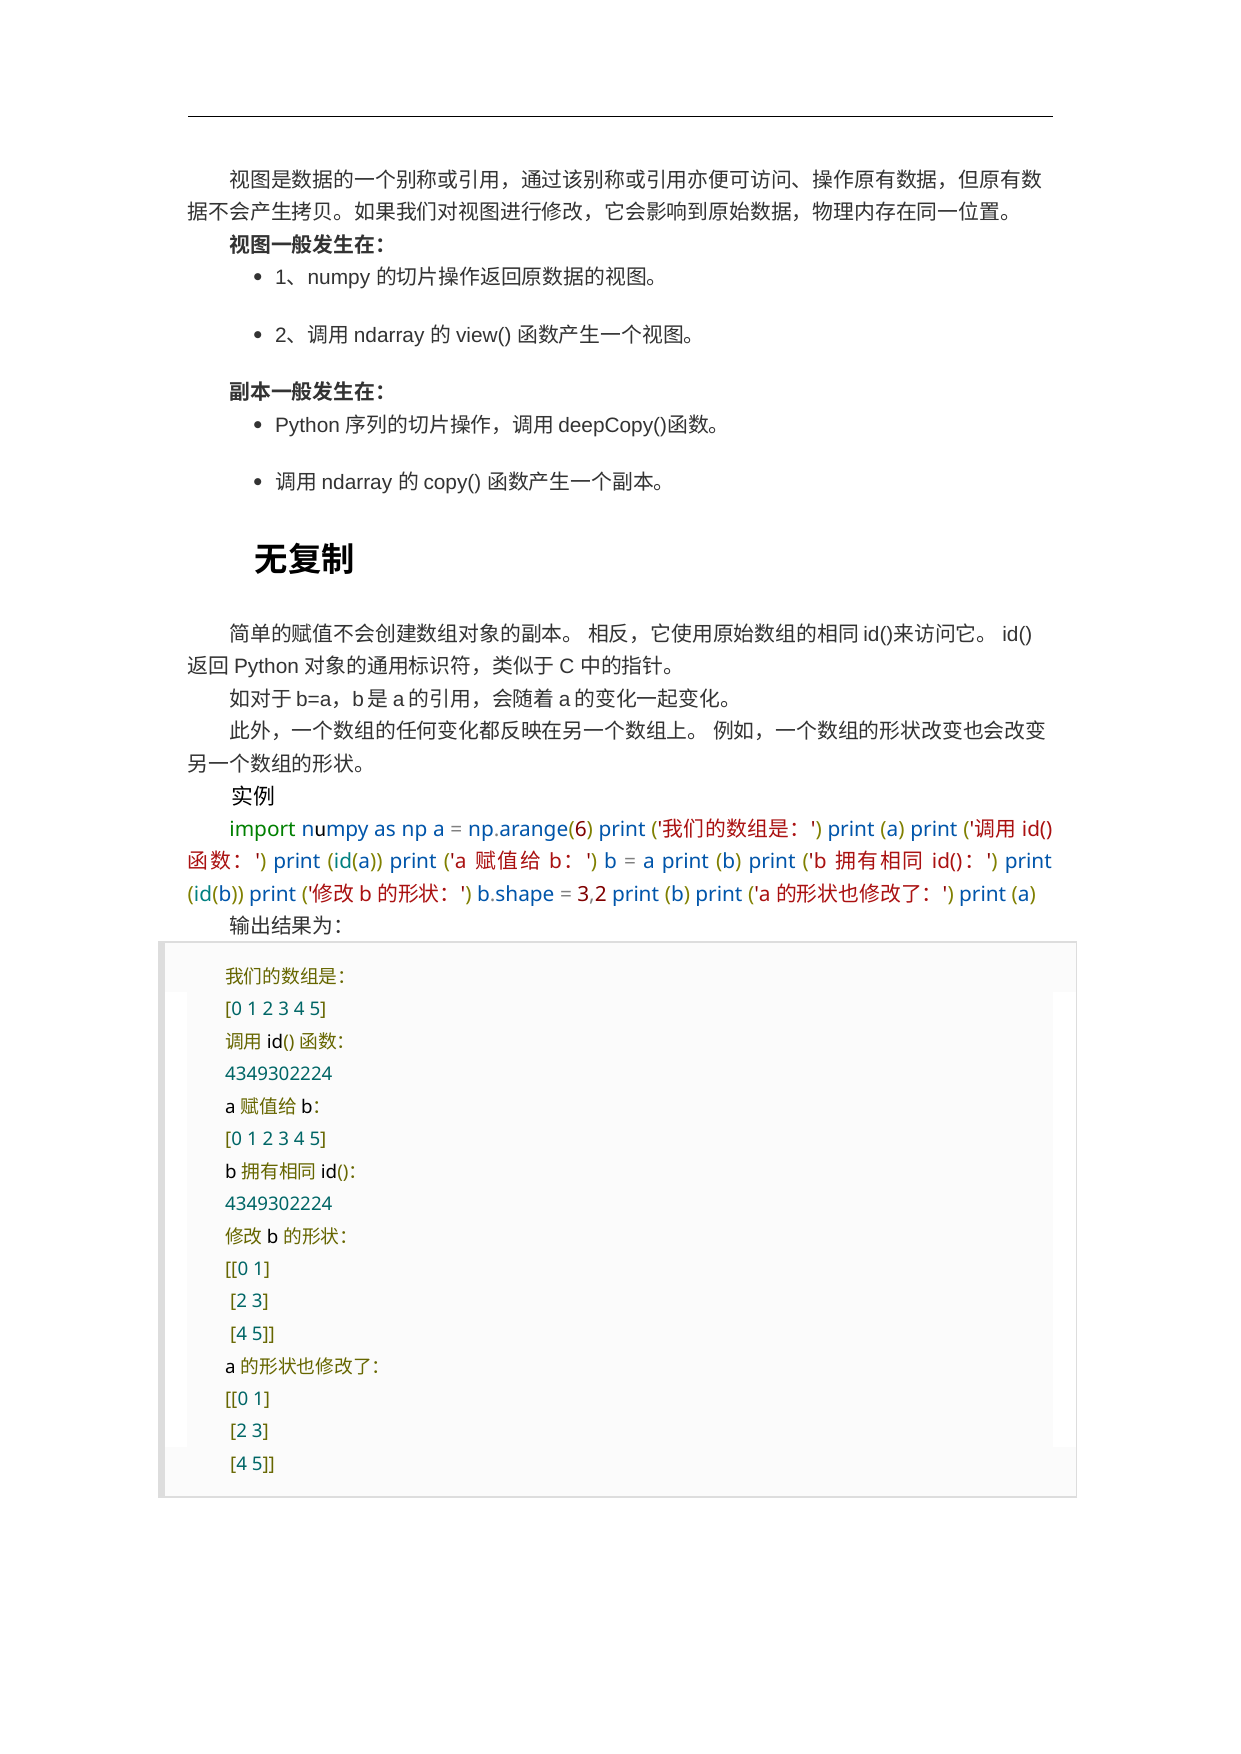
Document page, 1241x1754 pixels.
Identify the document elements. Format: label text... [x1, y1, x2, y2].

text b 拥有相同 id()： [187, 1154, 1053, 1187]
text 如对于b=a，b是a的引用，会随着a的变化一起变化。 [187, 681, 1053, 714]
text [[0 1] [187, 1252, 1053, 1284]
text 副本一般发生在： [187, 374, 1053, 407]
text 视图一般发生在： [187, 227, 1053, 259]
list Python 序列的切片操作，调用deepCopy()函数。 [212, 407, 1053, 439]
text [4 5]] [187, 1317, 1053, 1349]
text 4349302224 [187, 1187, 1053, 1219]
text [2 3] [187, 1284, 1053, 1317]
text [2 3] [187, 1414, 1053, 1429]
subtitle 无复制 [187, 524, 1053, 589]
text import numpy as np a = np.arange(6) print ('我们的数组是：') print (a) print ('调用 id() 函数：') print (id(a)) print ('a 赋值给 b：') b = a print (b) print ('b 拥有相同 id()：') print (id(b)) print ('修改 b 的形状：') b.shape = 3,2 print (b) print ('a 的形状也修改了：') print (a) [187, 811, 1053, 909]
text 调用 id() 函数： [187, 1024, 1053, 1057]
text 视图是数据的一个别称或引用，通过该别称或引用亦便可访问、操作原有数据，但原有数据不会产生拷贝。如果我们对视图进行修改，它会影响到原始数据，物理内存在同一位置。 [187, 162, 1053, 227]
text a 的形状也修改了： [187, 1349, 1053, 1382]
text 修改 b 的形状： [187, 1219, 1053, 1252]
text 输出结果为： [187, 909, 1053, 941]
text a 赋值给 b： [187, 1089, 1053, 1122]
text [4 5]] [165, 1429, 1076, 1496]
text 我们的数组是： [165, 943, 1076, 992]
text [0 1 2 3 4 5] [187, 1122, 1053, 1154]
list 调用 ndarray 的 copy() 函数产生一个副本。 [212, 464, 1053, 497]
list 1、numpy 的切片操作返回原数据的视图。 [212, 259, 1053, 292]
text [[0 1] [187, 1382, 1053, 1414]
text 实例 [187, 779, 1053, 811]
text [0 1 2 3 4 5] [187, 992, 1053, 1024]
text 4349302224 [187, 1057, 1053, 1089]
text 简单的赋值不会创建数组对象的副本。 相反，它使用原始数组的相同id()来访问它。 id()返回 Python 对象的通用标识符，类似于 C 中的指针。 [187, 616, 1053, 681]
text 此外，一个数组的任何变化都反映在另一个数组上。 例如，一个数组的形状改变也会改变另一个数组的形状。 [187, 714, 1053, 779]
list 2、调用 ndarray 的 view() 函数产生一个视图。 [212, 317, 1053, 349]
